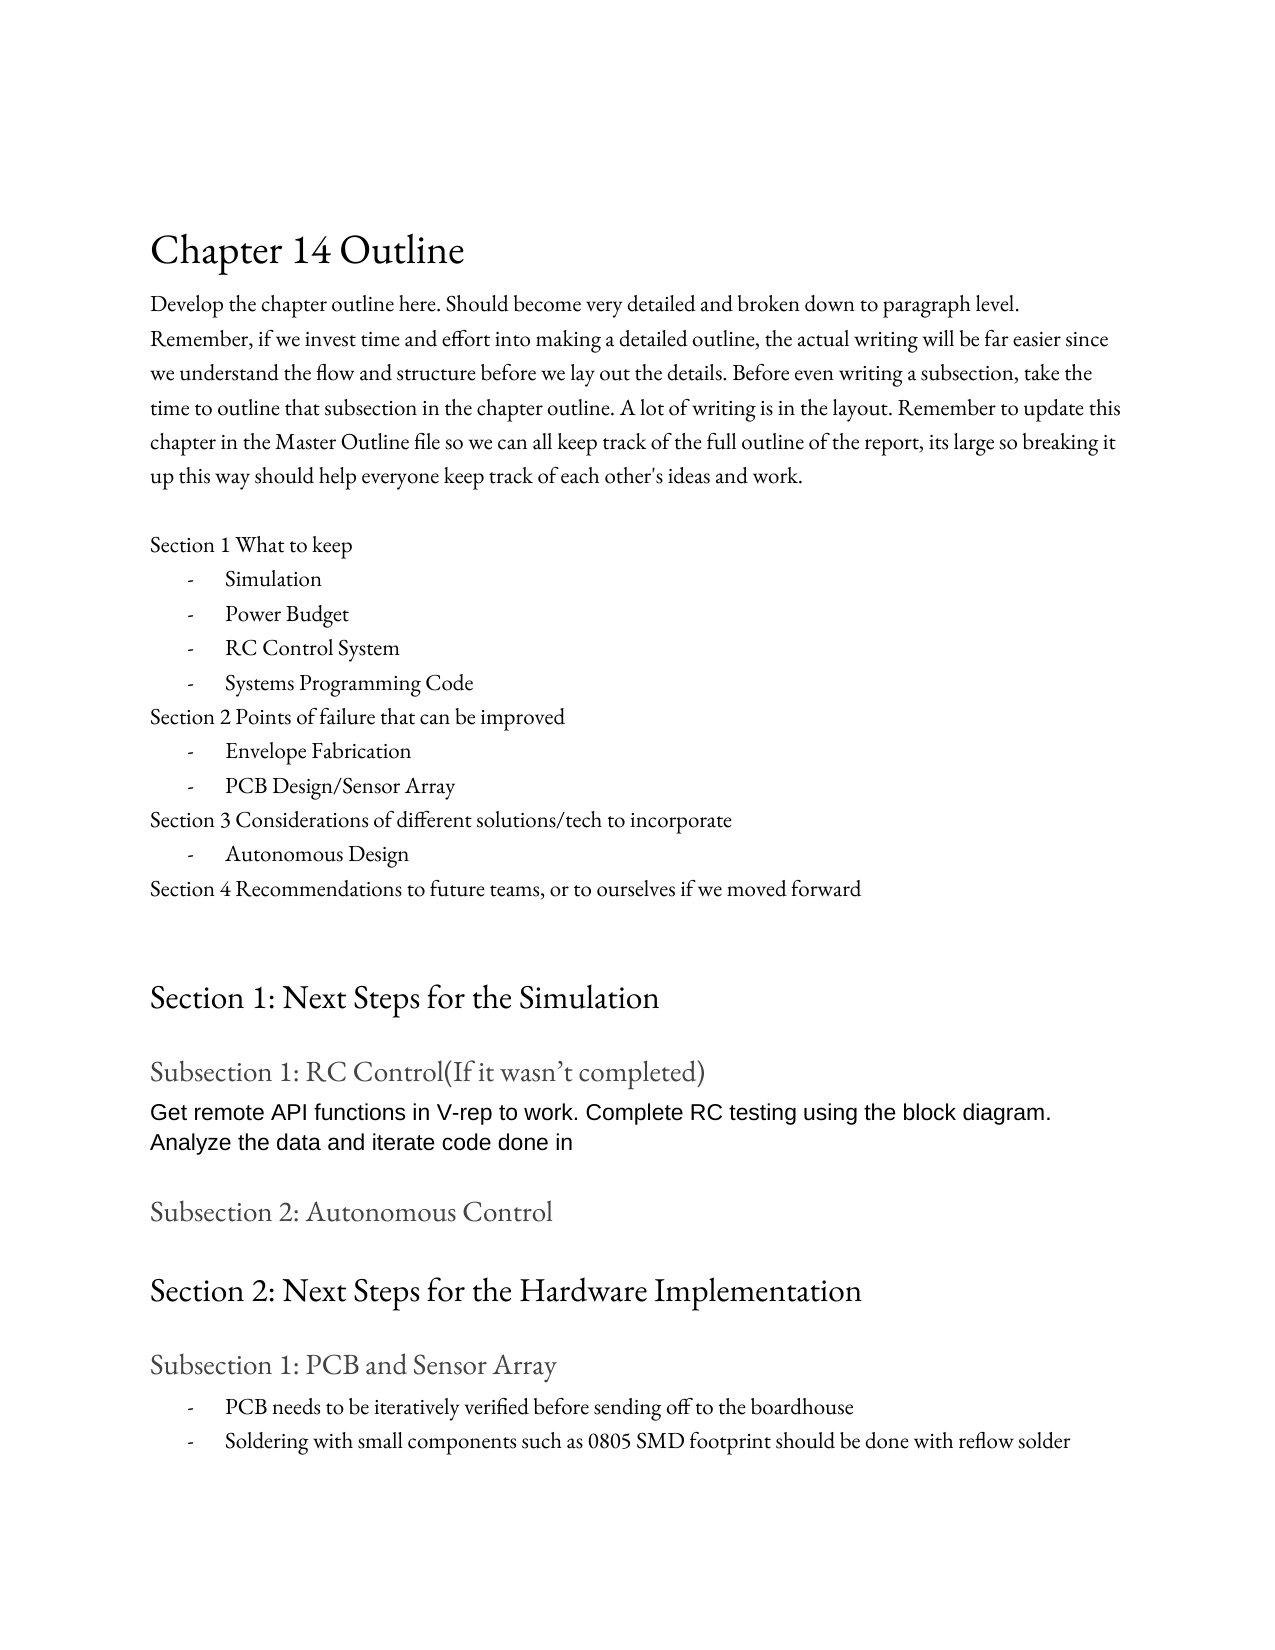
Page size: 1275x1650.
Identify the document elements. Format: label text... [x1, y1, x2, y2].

text Get remote API functions in V-rep to work. Complete RC testing using the block diagram. Analyze the data and iterate code done in [150, 1098, 1125, 1155]
text Section 3 Considerations of different solutions/tech to incorporate [150, 804, 1125, 834]
subtitle Section 1: Next Steps for the Simulation [150, 975, 1125, 1019]
subtitle Subsection 1: RC Control(If it wasn’t completed) [150, 1052, 1125, 1090]
list Envelope Fabrication [187, 736, 1125, 766]
list PCB needs to be iteratively verified before sending off to the boardhouse [187, 1391, 1125, 1421]
text Section 2 Points of failure that can be improved [150, 701, 1125, 731]
list Power Budget [187, 598, 1125, 628]
subtitle Subsection 2: Autonomous Control [150, 1192, 1125, 1230]
list Simulation [187, 564, 1125, 594]
text Section 4 Recommendations to future teams, or to ourselves if we moved forward [150, 873, 1125, 903]
subtitle Chapter 14 Outline [150, 222, 1125, 276]
subtitle Subsection 1: PCB and Sensor Array [150, 1345, 1125, 1383]
list Autonomous Design [187, 839, 1125, 869]
list Systems Programming Code [187, 667, 1125, 697]
list PCB Design/Sensor Array [187, 770, 1125, 800]
subtitle Section 2: Next Steps for the Hardware Implementation [150, 1268, 1125, 1311]
text Develop the chapter outline here. Should become very detailed and broken down to paragraph level. Remember, if we invest time and effort into making a detailed outline, the actual writing will be far easier since we understand the flow and structure before we lay out the details. Before even writing a subsection, take the time to outline that subsection in the chapter outline. A lot of writing is in the layout. Remember to update this chapter in the Master Outline file so we can all keep track of the full outline of the report, its large so breaking it up this way should help everyone keep track of each other's ideas and work. [150, 289, 1125, 491]
list RC Control System [187, 632, 1125, 662]
list Soldering with small components such as 0805 SMD footprint should be done with reflow solder [187, 1426, 1125, 1456]
text Section 1 What to keep [150, 529, 1125, 559]
